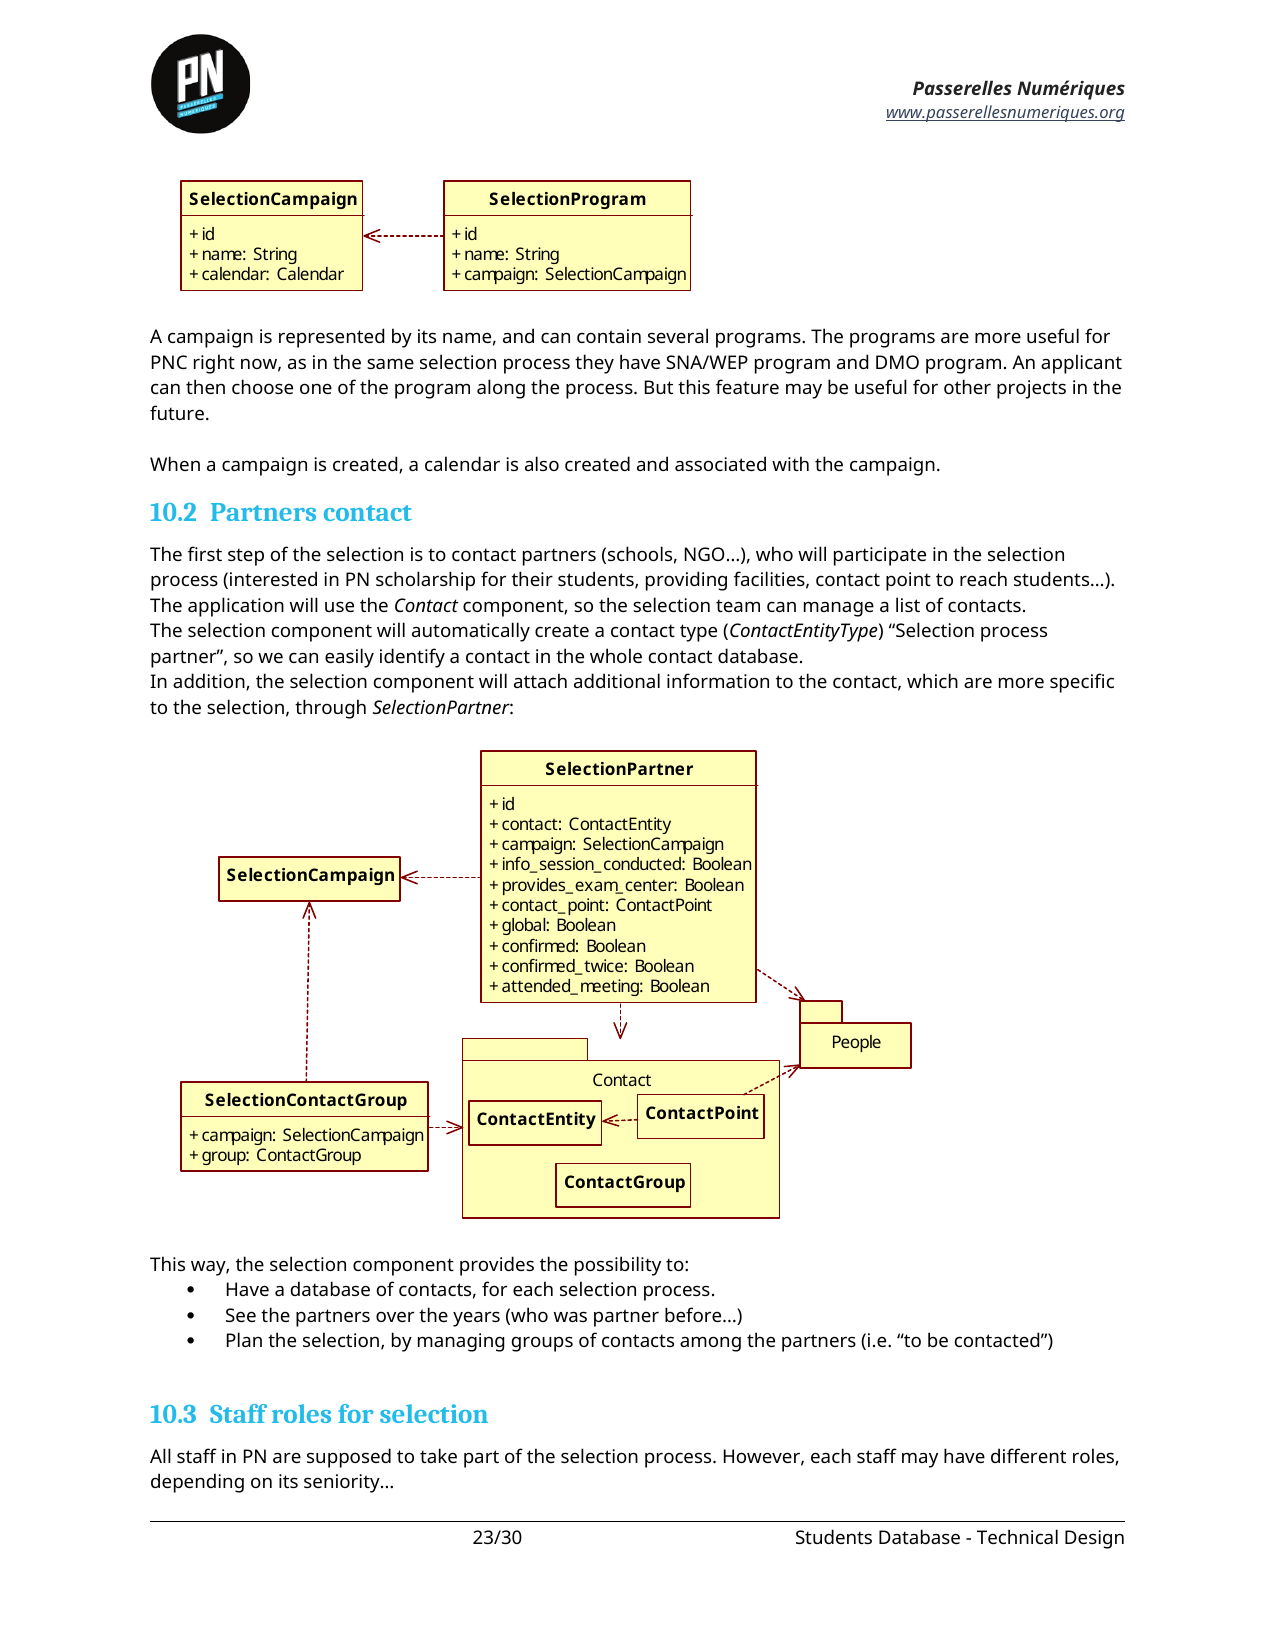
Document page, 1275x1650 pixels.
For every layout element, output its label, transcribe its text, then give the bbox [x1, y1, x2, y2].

text The first step of the selection is to contact partners (schools, NGO…), who will participate in the selection process (interested in PN scholarship for their students, providing facilities, contact point to reach students…). [150, 541, 1125, 592]
list See the partners over the years (who was partner before…) [187, 1302, 1125, 1327]
text This way, the selection component provides the possibility to: [150, 1251, 1125, 1276]
text When a campaign is created, a calendar is also created and associated with the campaign. [150, 451, 1125, 477]
text All staff in PN are supposed to take part of the selection process. However, each staff may have different roles, depending on its seniority… [150, 1443, 1125, 1494]
text In addition, the selection component will attach additional information to the contact, which are more specific to the selection, through SelectionPartner: [150, 669, 1125, 720]
text The selection component will automatically create a contact type (ContactEntityType) “Selection process partner”, so we can easily identify a contact in the whole contact database. [150, 618, 1125, 669]
picture [150, 33, 251, 134]
subtitle Partners contact [150, 497, 1125, 528]
text A campaign is represented by its name, and can contain several programs. The programs are more useful for PNC right now, as in the same selection process they have SNA/WEP program and DMO program. An applicant can then choose one of the program along the process. But this feature may be useful for other projects in the future. [150, 323, 1125, 426]
list Have a database of contacts, for each selection process. [187, 1276, 1125, 1302]
list Plan the selection, by managing groups of contacts among the partners (i.e. “to be contacted”) [187, 1327, 1125, 1353]
subtitle Staff roles for selection [150, 1399, 1125, 1431]
text The application will use the Contact component, so the selection team can manage a list of contacts. [150, 592, 1125, 618]
